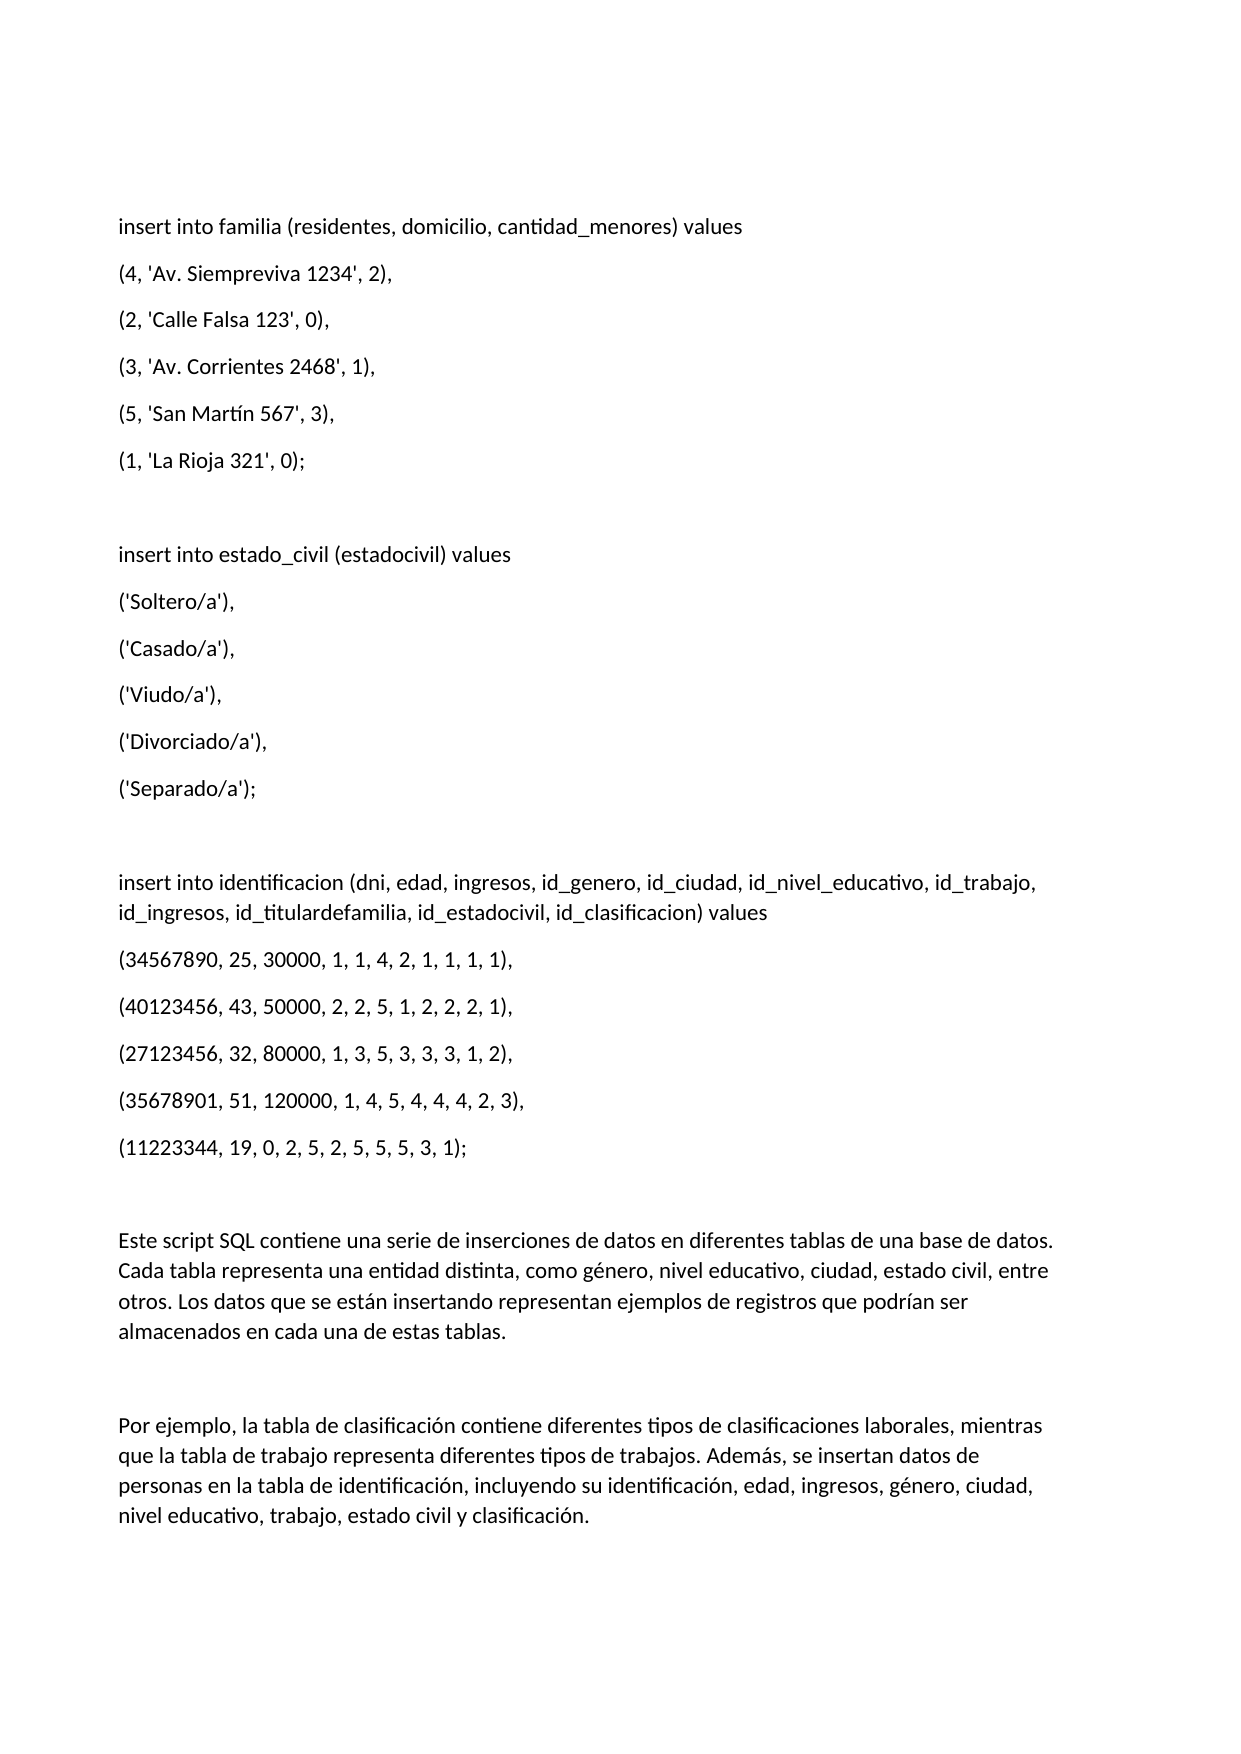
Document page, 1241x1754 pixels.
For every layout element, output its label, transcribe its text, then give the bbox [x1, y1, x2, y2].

text (35678901, 51, 120000, 1, 4, 5, 4, 4, 4, 2, 3), [118, 1086, 1063, 1114]
text (2, 'Calle Falsa 123', 0), [118, 306, 1063, 334]
text insert into identificacion (dni, edad, ingresos, id_genero, id_ciudad, id_nivel_educativo, id_trabajo, id_ingresos, id_titulardefamilia, id_estadocivil, id_clasificacion) values [118, 868, 1063, 926]
text insert into familia (residentes, domicilio, cantidad_menores) values [118, 212, 1063, 240]
text (34567890, 25, 30000, 1, 1, 4, 2, 1, 1, 1, 1), [118, 945, 1063, 973]
text (5, 'San Martín 567', 3), [118, 399, 1063, 427]
text Este script SQL contiene una serie de inserciones de datos en diferentes tablas de una base de datos. Cada tabla representa una entidad distinta, como género, nivel educativo, ciudad, estado civil, entre otros. Los datos que se están insertando representan ejemplos de registros que podrían ser almacenados en cada una de estas tablas. [118, 1226, 1063, 1345]
text insert into estado_civil (estadocivil) values [118, 540, 1063, 568]
text (3, 'Av. Corrientes 2468', 1), [118, 352, 1063, 381]
text (1, 'La Rioja 321', 0); [118, 446, 1063, 474]
text ('Divorciado/a'), [118, 727, 1063, 756]
text (40123456, 43, 50000, 2, 2, 5, 1, 2, 2, 2, 1), [118, 992, 1063, 1020]
text ('Casado/a'), [118, 634, 1063, 662]
text ('Soltero/a'), [118, 587, 1063, 615]
text (11223344, 19, 0, 2, 5, 2, 5, 5, 5, 3, 1); [118, 1133, 1063, 1161]
text ('Viudo/a'), [118, 681, 1063, 709]
text (4, 'Av. Siempreviva 1234', 2), [118, 259, 1063, 287]
text ('Separado/a'); [118, 774, 1063, 802]
text Por ejemplo, la tabla de clasificación contiene diferentes tipos de clasificaciones laborales, mientras que la tabla de trabajo representa diferentes tipos de trabajos. Además, se insertan datos de personas en la tabla de identificación, incluyendo su identificación, edad, ingresos, género, ciudad, nivel educativo, trabajo, estado civil y clasificación. [118, 1411, 1063, 1529]
text (27123456, 32, 80000, 1, 3, 5, 3, 3, 3, 1, 2), [118, 1039, 1063, 1067]
